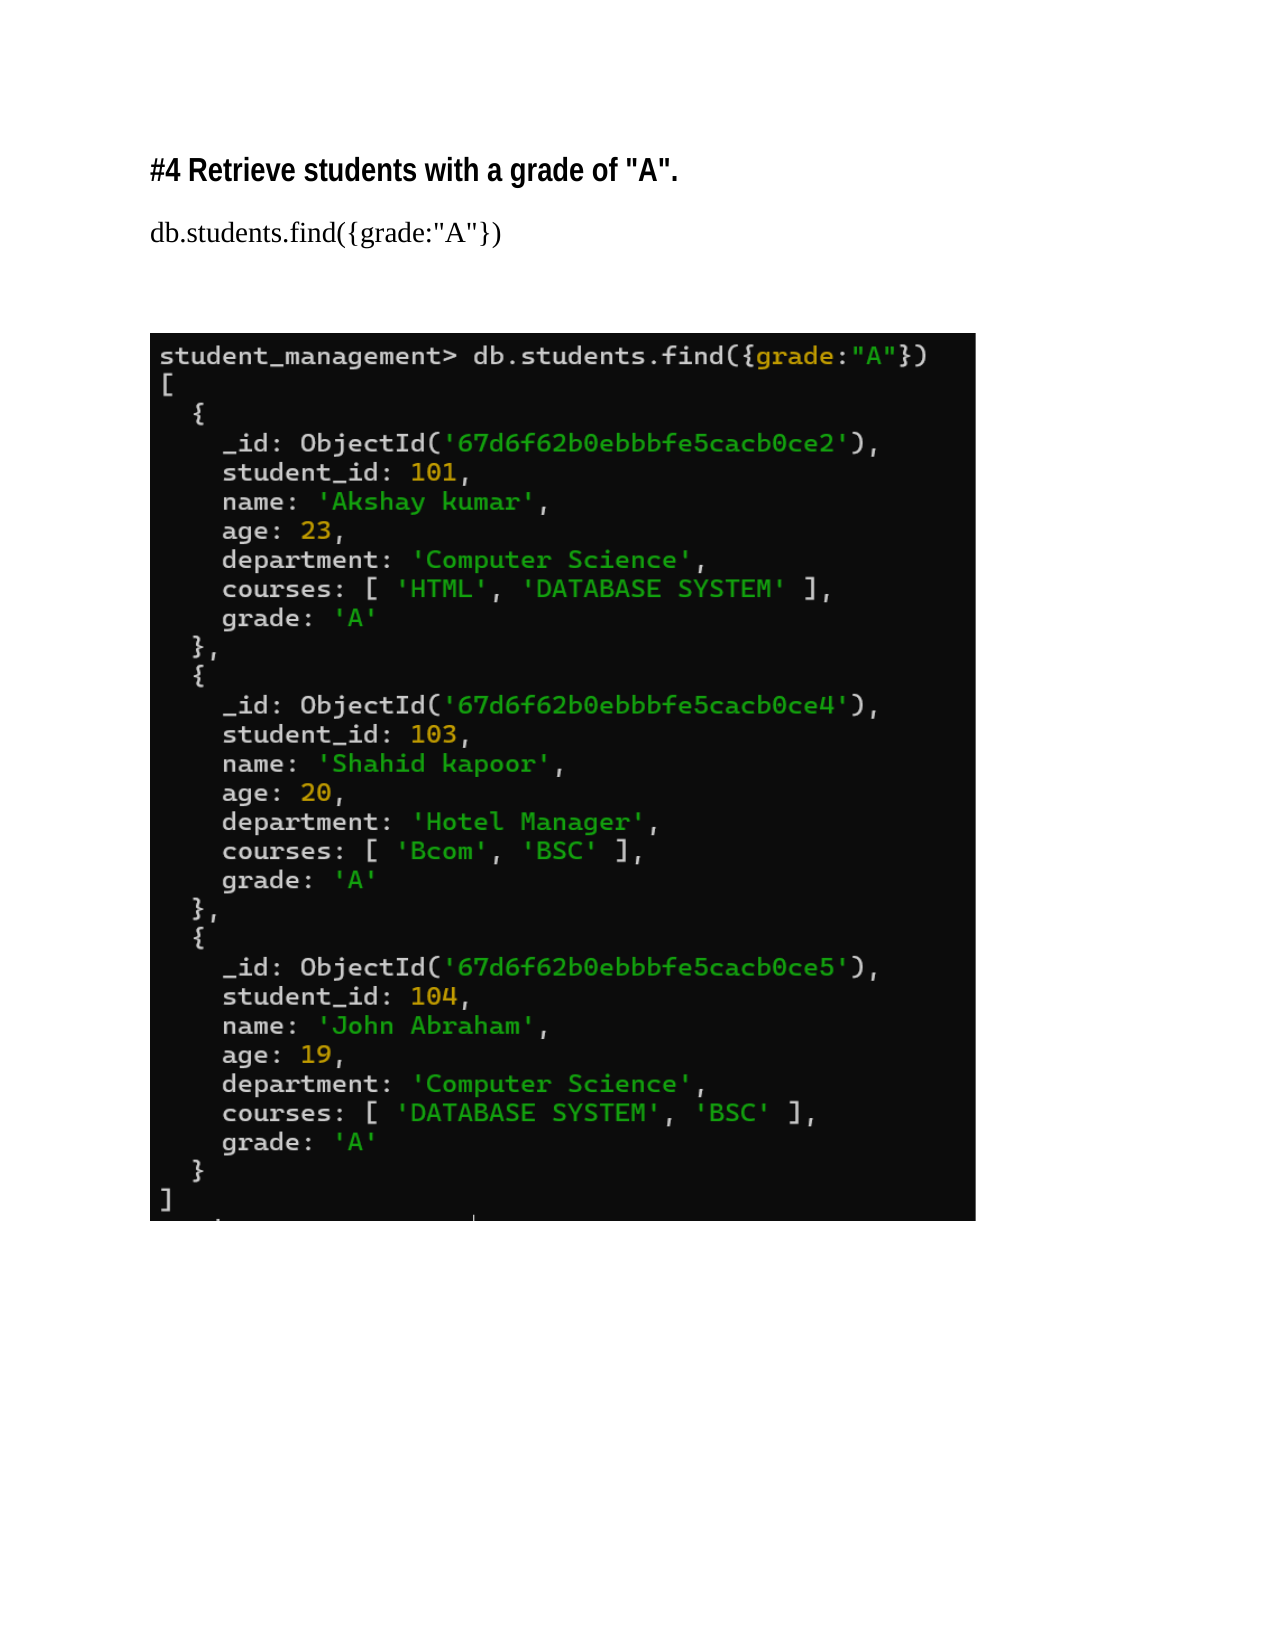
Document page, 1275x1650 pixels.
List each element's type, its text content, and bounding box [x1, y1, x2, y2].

text #4 Retrieve students with a grade of "A". [150, 150, 1125, 188]
picture [150, 333, 976, 1221]
text db.students.find({grade:"A"}) [150, 215, 1125, 248]
